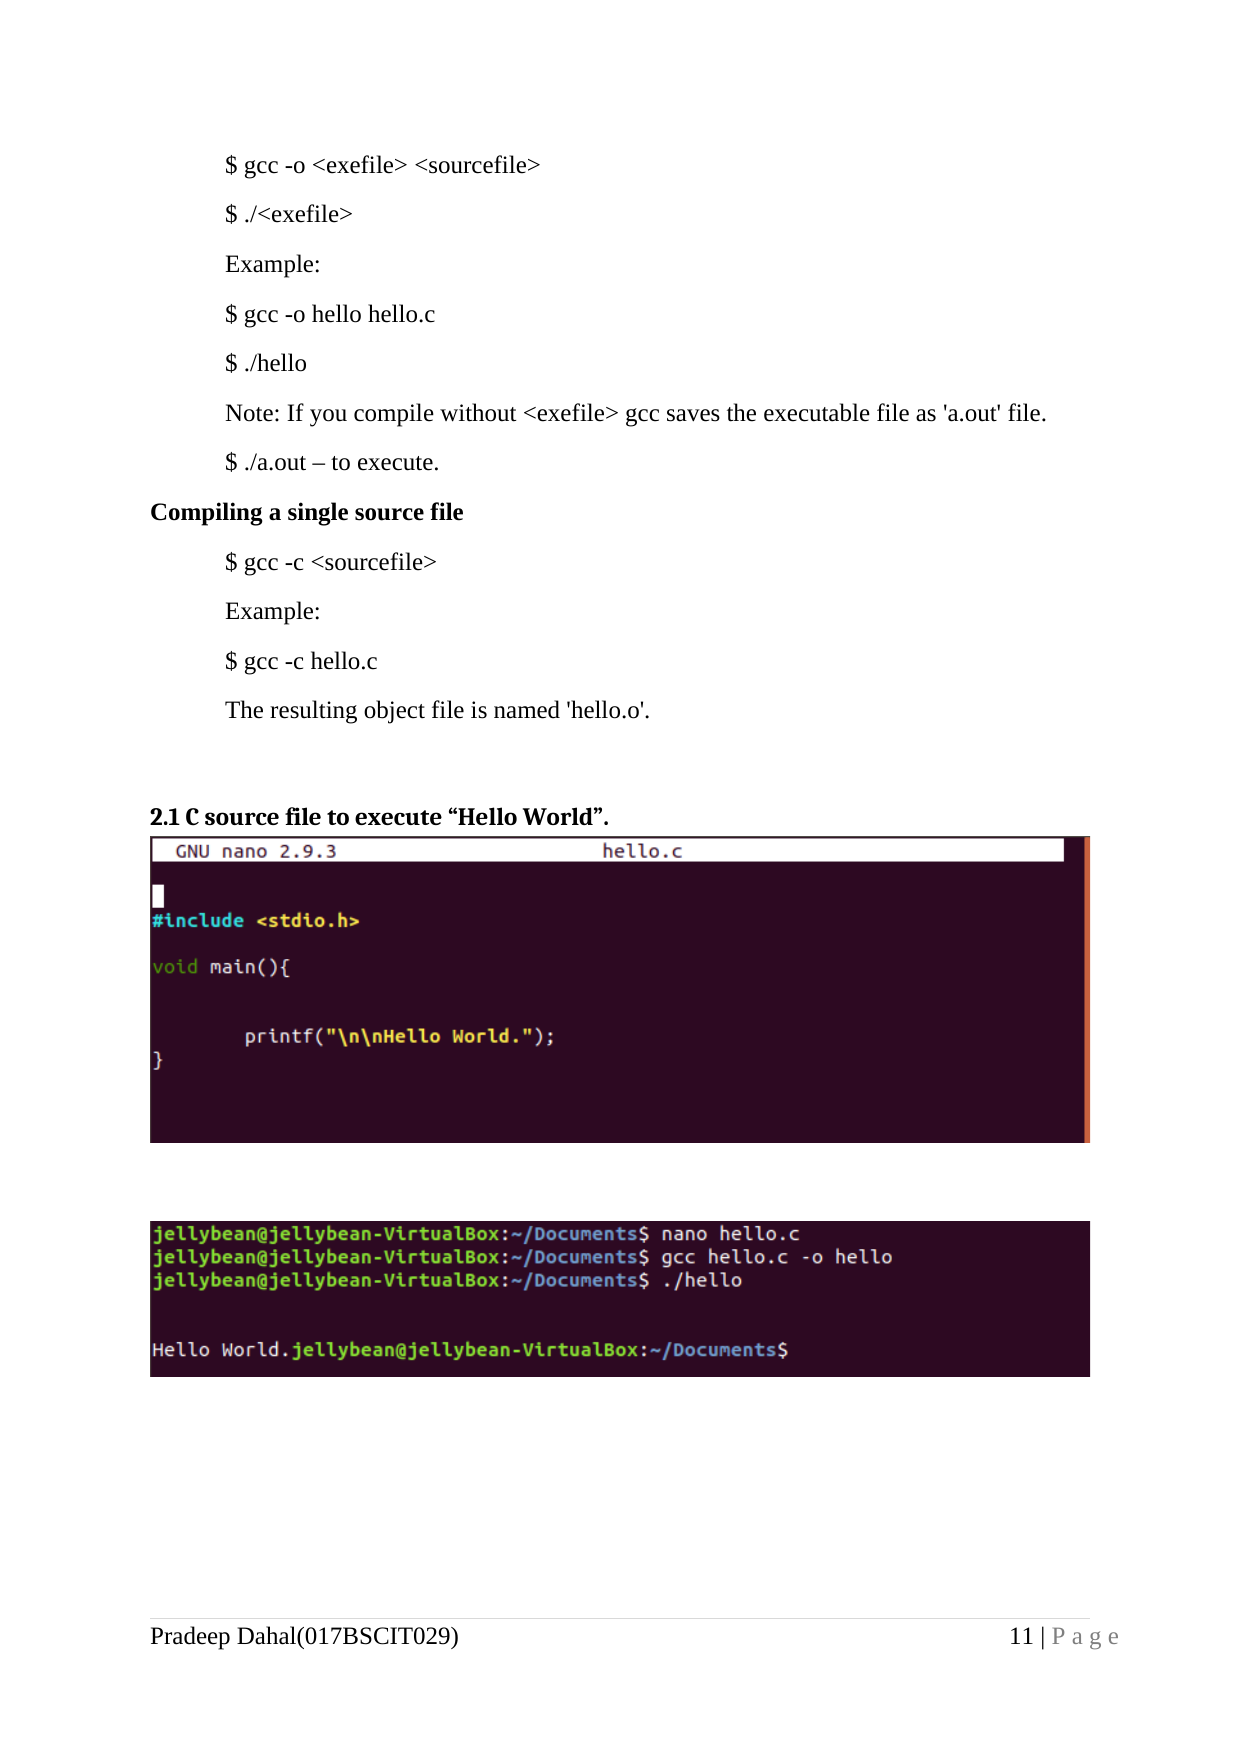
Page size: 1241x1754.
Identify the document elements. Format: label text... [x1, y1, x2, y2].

text $ ./a.out – to execute. [225, 447, 1090, 476]
subtitle 2.1 C source file to execute “Hello World”. [150, 803, 1090, 832]
text $ gcc -o hello hello.c [225, 299, 1090, 327]
text Note: If you compile without <exefile> gcc saves the executable file as 'a.out' file. [225, 398, 1090, 427]
text $ gcc -o <exefile> <sourcefile> [225, 150, 1090, 179]
text Example: [225, 596, 1090, 625]
text Example: [225, 249, 1090, 278]
picture [150, 836, 1091, 1143]
text $ gcc -c hello.c [225, 646, 1090, 674]
text $ ./<exefile> [225, 199, 1090, 228]
text The resulting object file is named 'hello.o'. [225, 695, 1090, 724]
text Compiling a single source file [150, 497, 1090, 526]
text $ gcc -c <sourcefile> [225, 547, 1090, 575]
text $ ./hello [225, 348, 1090, 377]
picture [150, 1221, 1091, 1377]
